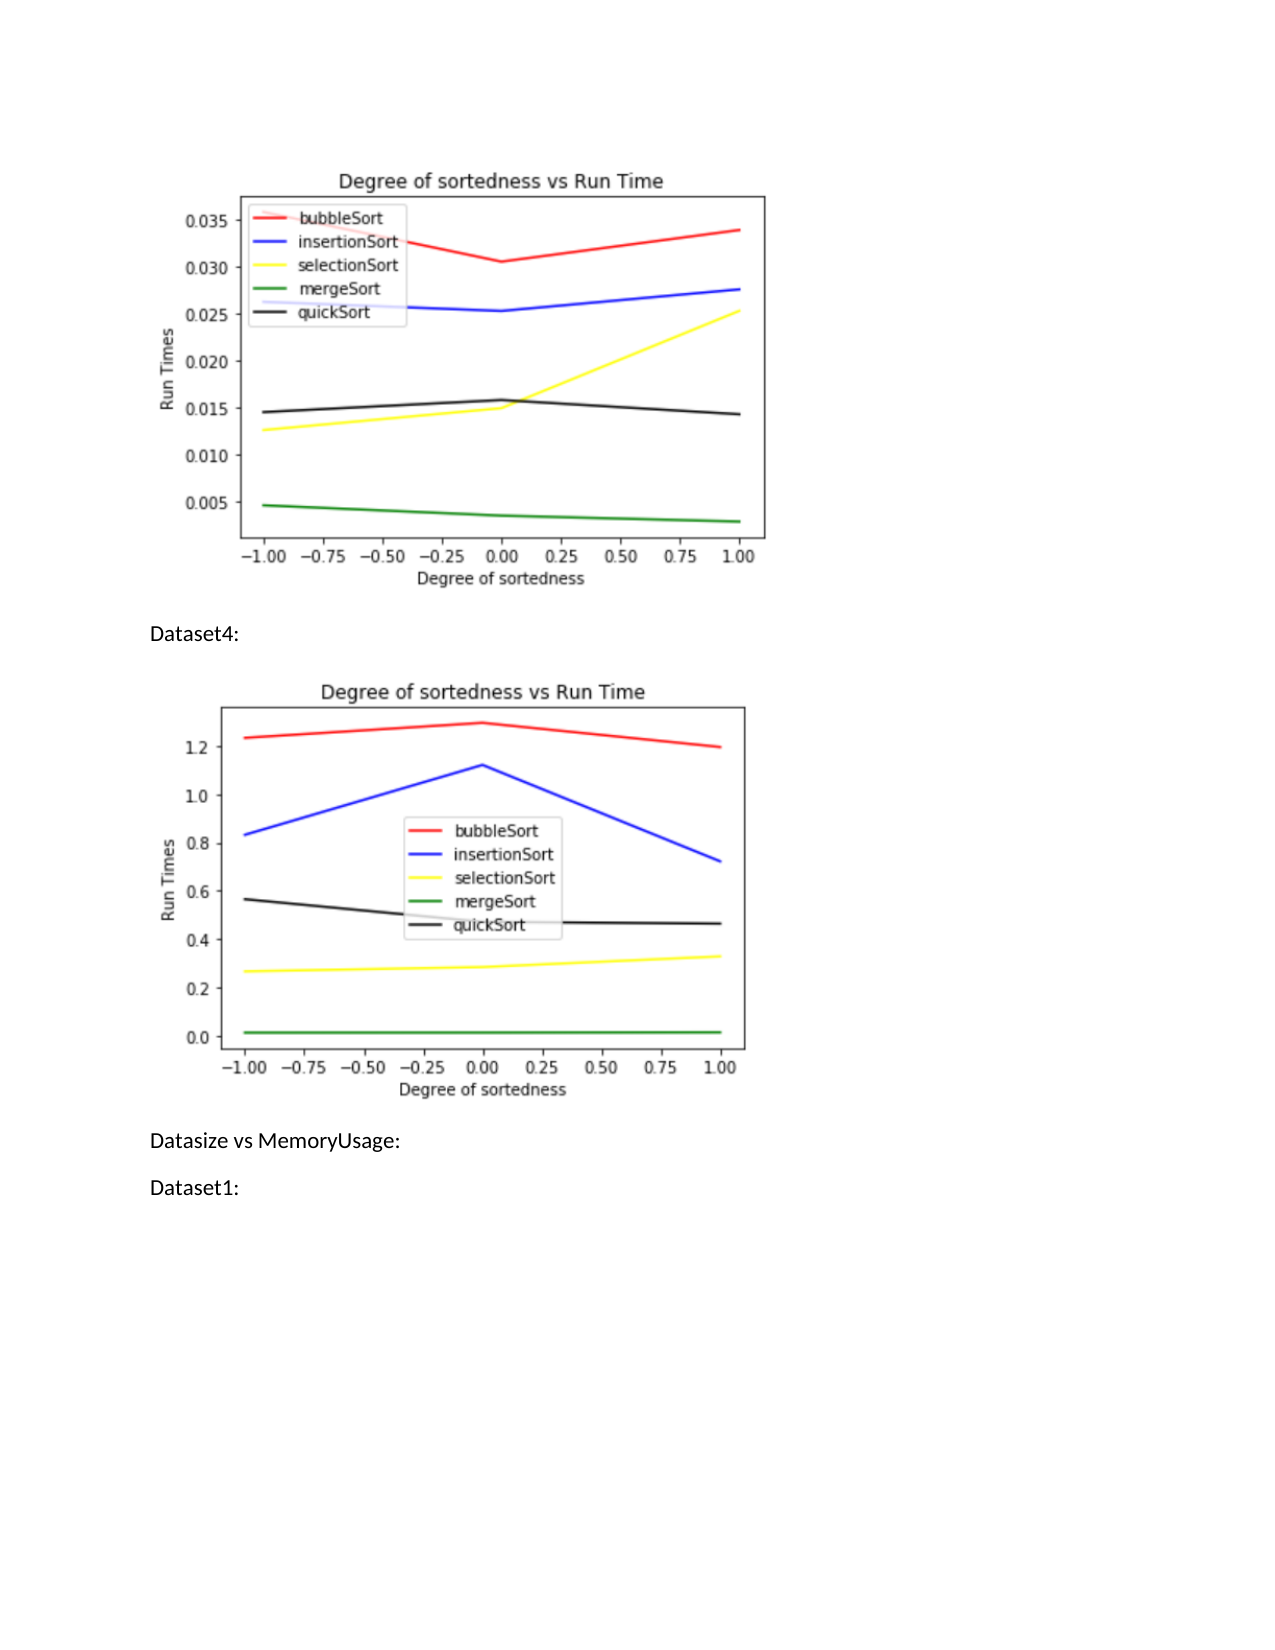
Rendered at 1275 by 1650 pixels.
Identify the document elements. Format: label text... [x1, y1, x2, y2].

text Dataset4: [150, 619, 1125, 647]
picture [150, 150, 838, 600]
text Datasize vs MemoryUsage: [150, 1126, 1125, 1154]
text Dataset1: [150, 1173, 1125, 1201]
picture [150, 665, 819, 1108]
